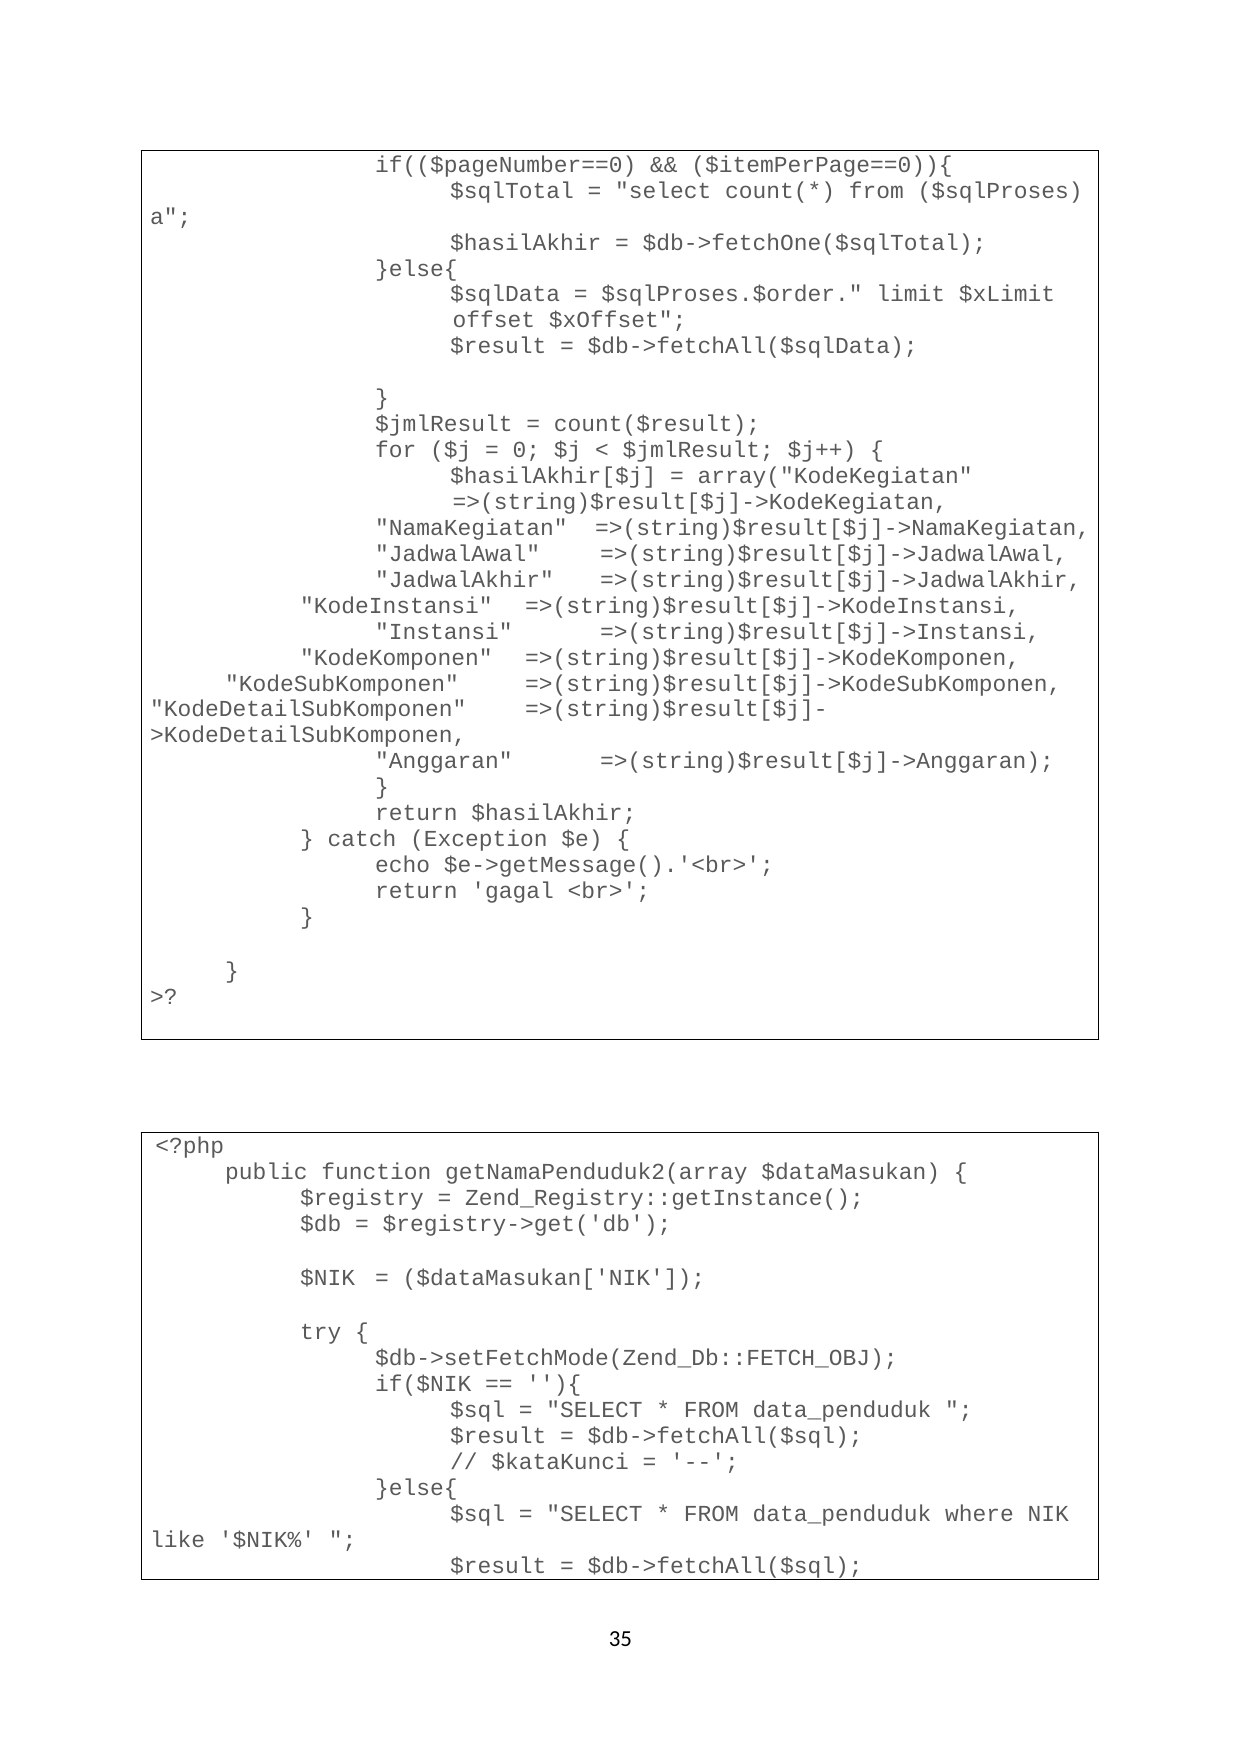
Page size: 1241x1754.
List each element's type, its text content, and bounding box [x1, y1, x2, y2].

text echo $e->getMessage().'<br>'; [150, 853, 1090, 879]
text "KodeKomponen" =>(string)$result[$j]->KodeKomponen, [150, 646, 1090, 672]
text public function getNamaPenduduk2(array $dataMasukan) { [150, 1161, 1090, 1187]
text "Anggaran" =>(string)$result[$j]->Anggaran); [150, 750, 1090, 776]
text $sql = "SELECT * FROM data_penduduk where NIK like '$NIK%' "; [150, 1502, 1090, 1554]
text "KodeDetailSubKomponen" =>(string)$result[$j]->KodeDetailSubKomponen, [150, 698, 1090, 750]
text $result = $db->fetchAll($sql); [150, 1424, 1090, 1450]
text $hasilAkhir[$j] = array("KodeKegiatan" [150, 464, 1090, 490]
text } catch (Exception $e) { [150, 827, 1090, 853]
text $result = $db->fetchAll($sql); [150, 1554, 1090, 1579]
text }else{ [150, 257, 1090, 283]
text "JadwalAkhir" =>(string)$result[$j]->JadwalAkhir, [150, 568, 1090, 594]
text <?php [142, 1133, 1098, 1161]
text }else{ [150, 1476, 1090, 1502]
text $hasilAkhir = $db->fetchOne($sqlTotal); [150, 231, 1090, 257]
text $db->setFetchMode(Zend_Db::FETCH_OBJ); [150, 1346, 1090, 1372]
text "KodeInstansi" =>(string)$result[$j]->KodeInstansi, [150, 594, 1090, 620]
text try { [150, 1321, 1090, 1346]
text $sql = "SELECT * FROM data_penduduk "; [150, 1398, 1090, 1424]
text // $kataKunci = '--'; [150, 1450, 1090, 1476]
text =>(string)$result[$j]->KodeKegiatan, [150, 490, 1090, 516]
text } [150, 959, 1090, 985]
text return $hasilAkhir; [150, 802, 1090, 827]
text "KodeSubKomponen" =>(string)$result[$j]->KodeSubKomponen, [150, 672, 1090, 698]
text $sqlTotal = "select count(*) from ($sqlProses) a"; [150, 179, 1090, 231]
text $jmlResult = count($result); [150, 412, 1090, 438]
text } [150, 387, 1090, 412]
text "Instansi" =>(string)$result[$j]->Instansi, [150, 620, 1090, 646]
text $sqlData = $sqlProses.$order." limit $xLimit [150, 283, 1090, 309]
text for ($j = 0; $j < $jmlResult; $j++) { [150, 438, 1090, 464]
text return 'gagal <br>'; [150, 879, 1090, 905]
text } [150, 776, 1090, 802]
text $db = $registry->get('db'); [150, 1213, 1090, 1238]
text offset $xOffset"; [150, 309, 1090, 335]
text } [150, 905, 1090, 931]
text >? [150, 985, 1090, 1011]
text if($NIK == ''){ [150, 1372, 1090, 1398]
text if(($pageNumber==0) && ($itemPerPage==0)){ [142, 151, 1098, 179]
text $result = $db->fetchAll($sqlData); [150, 335, 1090, 387]
text "JadwalAwal" =>(string)$result[$j]->JadwalAwal, [150, 542, 1090, 568]
text "NamaKegiatan" =>(string)$result[$j]->NamaKegiatan, [150, 516, 1090, 542]
text $NIK = ($dataMasukan['NIK']); [150, 1267, 1090, 1292]
text $registry = Zend_Registry::getInstance(); [150, 1187, 1090, 1213]
